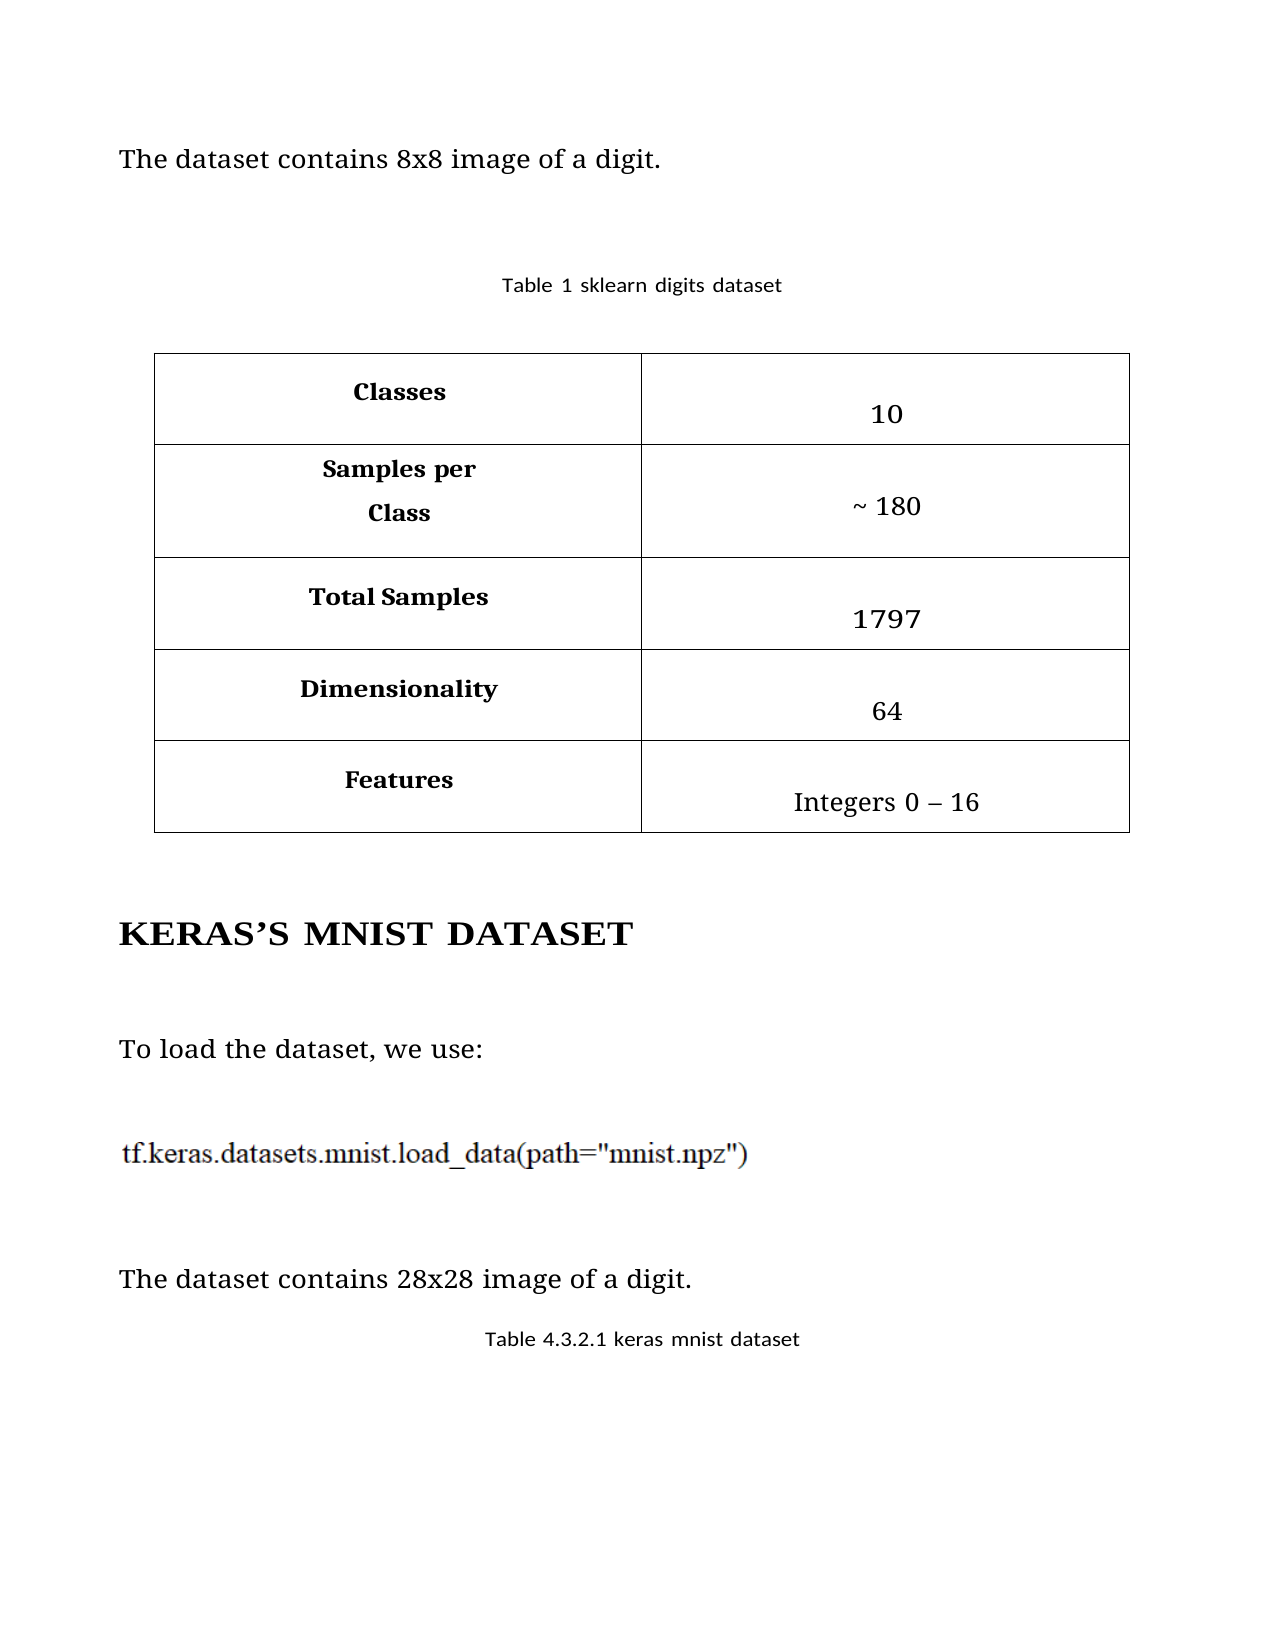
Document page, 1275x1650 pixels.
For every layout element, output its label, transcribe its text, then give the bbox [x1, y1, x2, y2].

table_header 10 [642, 354, 1129, 444]
text Table 4.3.2.1 keras mnist dataset [291, 1326, 993, 1352]
table_cell Dimensionality [155, 650, 641, 740]
text To load the dataset, we use: [119, 1032, 1217, 1066]
table_cell Total Samples [155, 558, 641, 649]
text The dataset contains 28x28 image of a digit. [119, 1261, 1217, 1295]
table_cell Features [155, 741, 641, 832]
text The dataset contains 8x8 image of a digit. [119, 142, 1217, 176]
table_cell ~ 180 [642, 445, 1129, 557]
picture [121, 1142, 748, 1169]
subtitle KERAS’S MNIST DATASET [119, 913, 1217, 952]
table_cell Samples per Class [155, 445, 641, 557]
table_cell Integers 0 – 16 [642, 741, 1129, 832]
table_cell 1797 [642, 558, 1129, 649]
table_header Classes [155, 354, 641, 444]
text Table 1 sklearn digits dataset [291, 272, 992, 298]
table_cell 64 [642, 650, 1129, 740]
